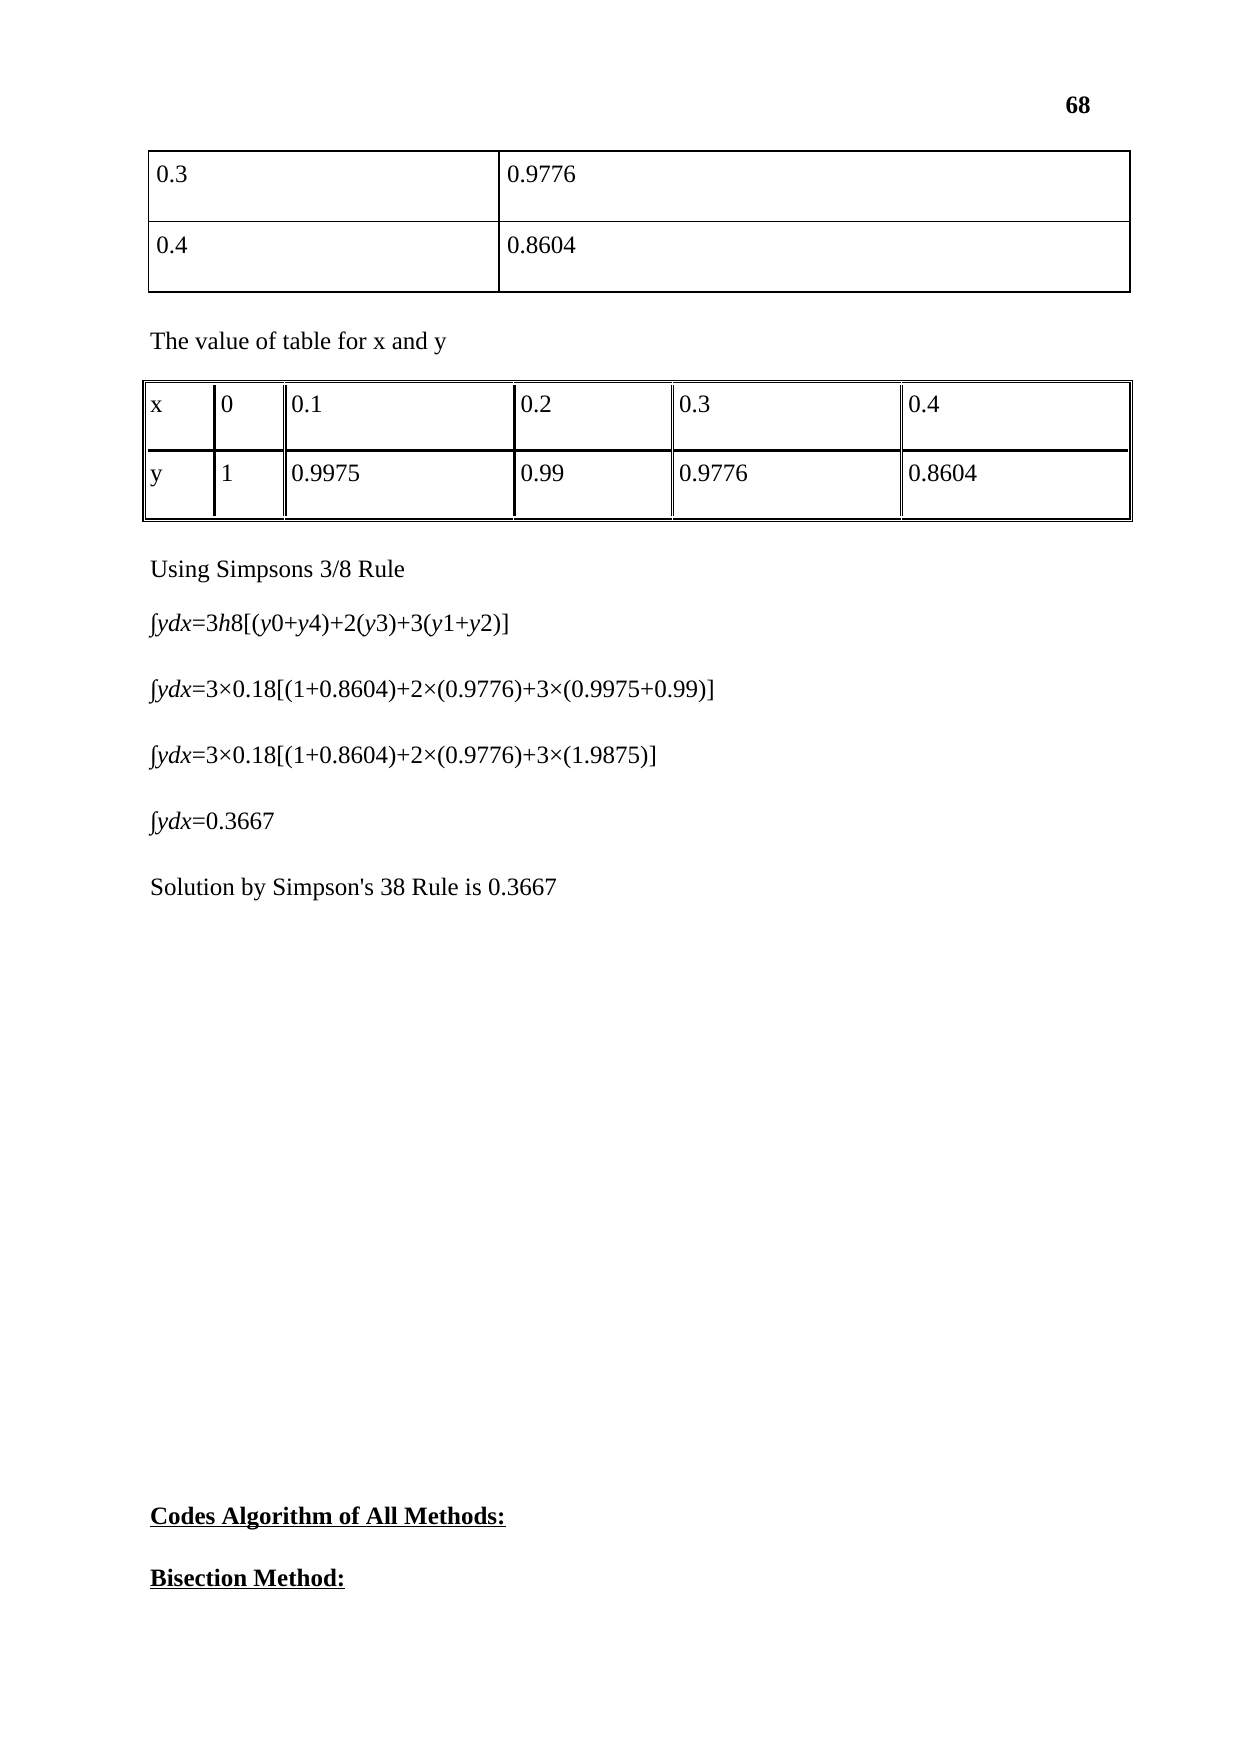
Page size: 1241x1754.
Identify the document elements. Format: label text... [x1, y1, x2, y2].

table_header 0.4 [902, 383, 1129, 449]
table_header 0.3 [673, 383, 902, 449]
table_header 0 [214, 381, 285, 449]
text ∫ydx=3h8[(y0+y4)+2(y3)+3(y1+y2)] ∫ydx=3×0.18[(1+0.8604)+2×(0.9776)+3×(0.9975+0.99)] ∫ydx=3×0.18[(1+0.8604)+2×(0.9776)+3×(1.9875)] ∫ydx=0.3667 Solution by Simpson's 38 Rule is 0.3667 [150, 608, 989, 933]
text Bisection Method: [150, 1563, 1009, 1591]
table_header 0.1 [285, 381, 514, 449]
table_header x [146, 383, 214, 449]
table_cell 0.4 [149, 222, 498, 291]
table_cell 1 [214, 449, 285, 518]
table_cell 0.9975 [285, 452, 514, 518]
table_header 0.2 [514, 383, 673, 449]
table_cell 0.8604 [902, 449, 1129, 518]
text The value of table for x and y [150, 293, 1090, 354]
table_cell 0.9776 [673, 452, 902, 518]
table_cell 0.8604 [500, 222, 1129, 291]
table_cell 0.99 [514, 452, 673, 518]
table_cell 0.9776 [500, 152, 1129, 221]
text Codes Algorithm of All Methods: [150, 1501, 1009, 1530]
table_cell 0.3 [149, 152, 498, 221]
table_cell y [146, 449, 214, 518]
text Using Simpsons 3/8 Rule [150, 522, 989, 583]
